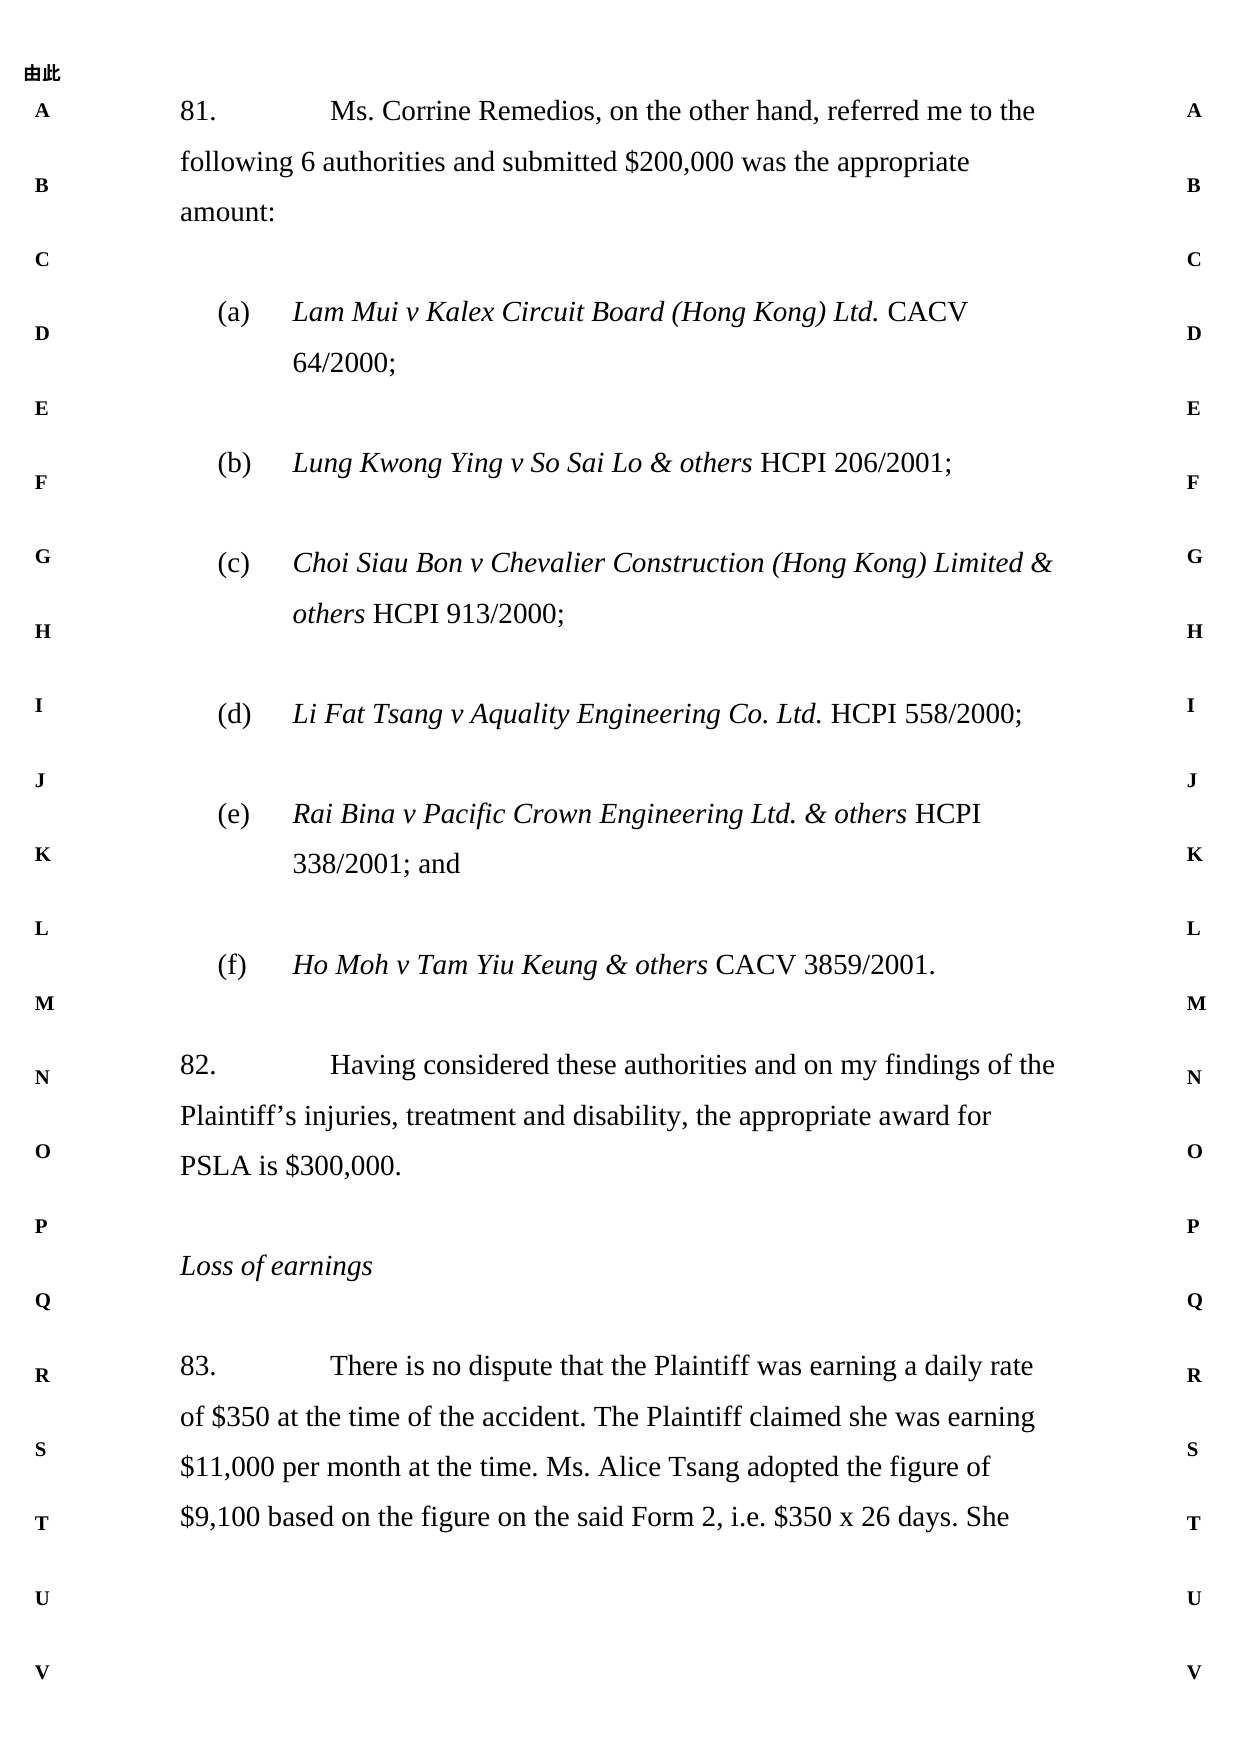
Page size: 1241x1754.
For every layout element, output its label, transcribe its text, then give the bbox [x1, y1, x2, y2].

list Li Fat Tsang v Aquality Engineering Co. Ltd. HCPI 558/2000; [217, 696, 1060, 729]
list Choi Siau Bon v Chevalier Construction (Hong Kong) Limited & others HCPI 913/2000; [217, 545, 1060, 629]
list Loss of earnings [180, 1248, 1060, 1282]
list Rai Bina v Pacific Crown Engineering Ltd. & others HCPI 338/2001; and [217, 796, 1060, 880]
list 82. Having considered these authorities and on my findings of the Plaintiff’s injuries, treatment and disability, the appropriate award for PSLA is $300,000. [180, 1047, 1060, 1181]
list 81. Ms. Corrine Remedios, on the other hand, referred me to the following 6 authorities and submitted $200,000 was the appropriate amount: [180, 93, 1060, 228]
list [180, 1348, 1060, 1533]
list Lam Mui v Kalex Circuit Board (Hong Kong) Ltd. CACV 64/2000; [217, 294, 1060, 378]
list Lung Kwong Ying v So Sai Lo & others HCPI 206/2001; [217, 445, 1060, 479]
list Ho Moh v Tam Yiu Keung & others CACV 3859/2001. [217, 947, 1060, 981]
